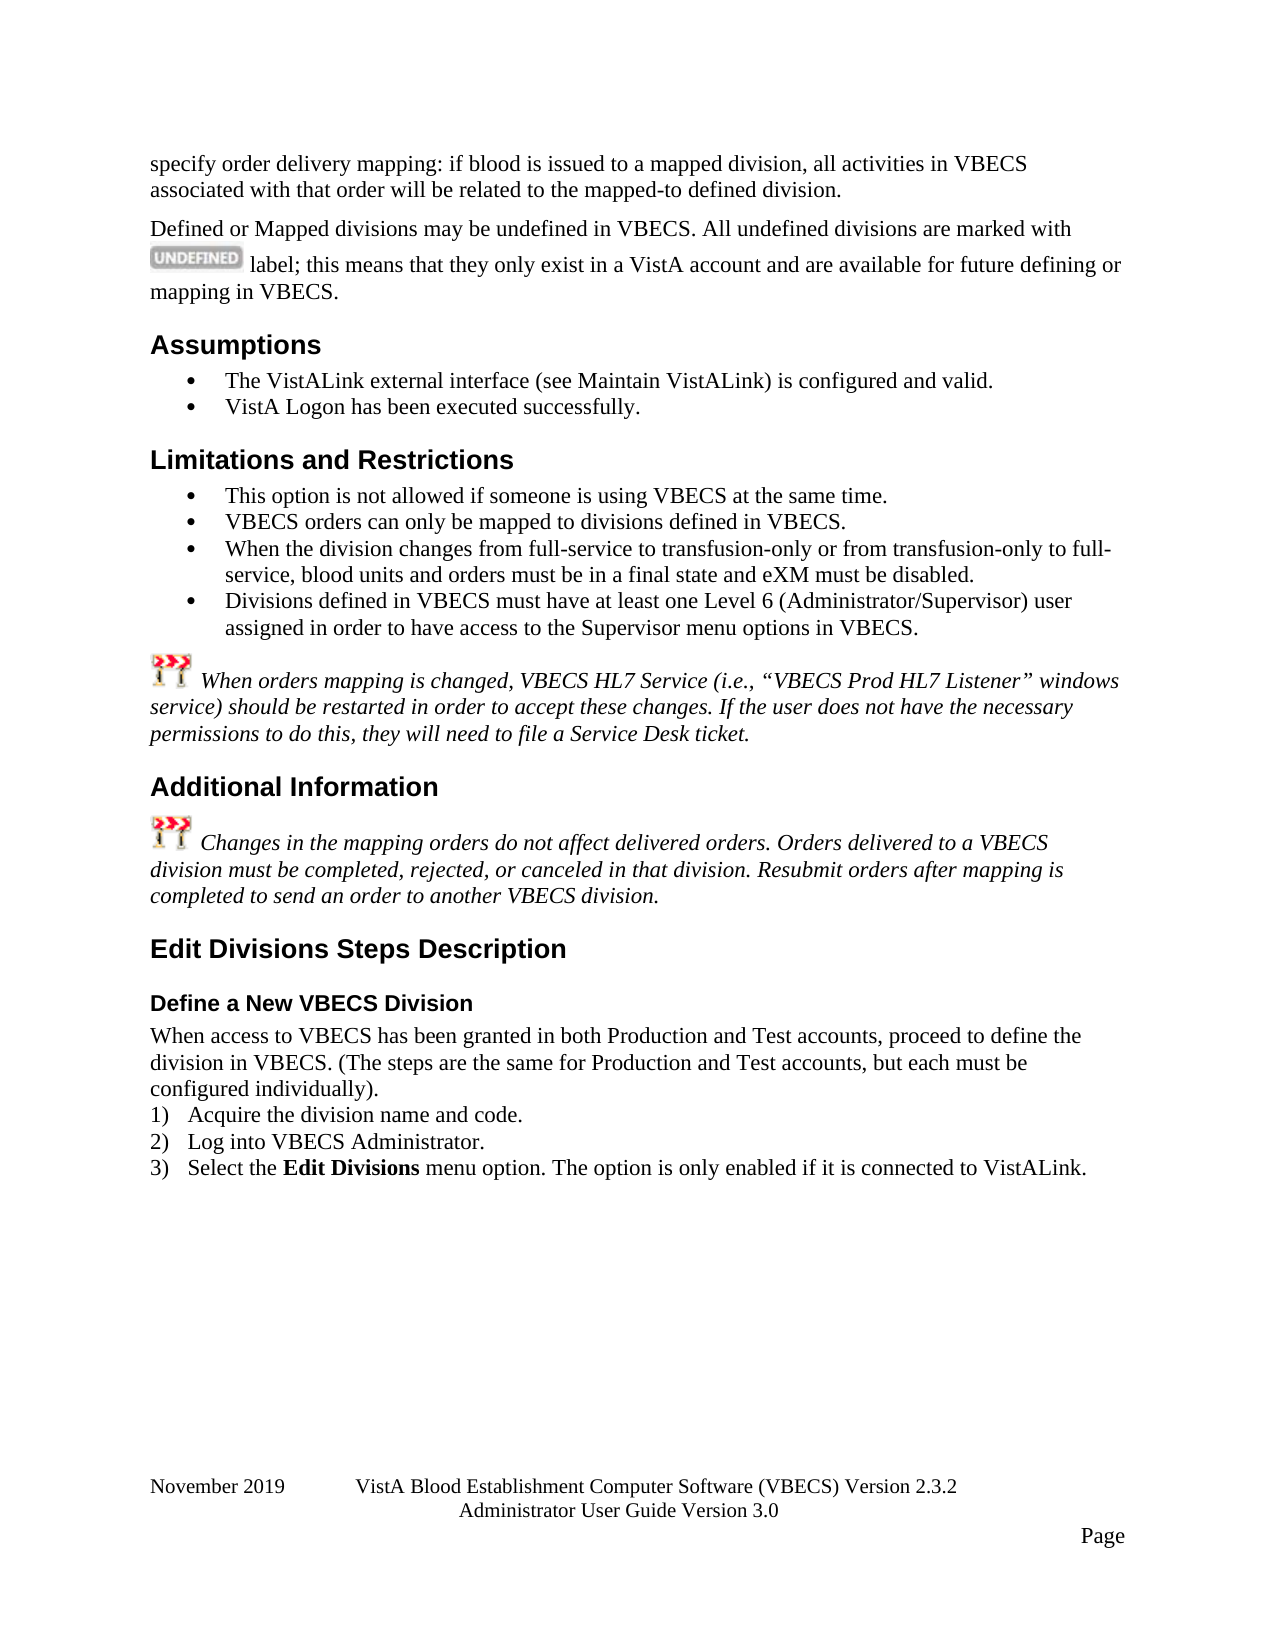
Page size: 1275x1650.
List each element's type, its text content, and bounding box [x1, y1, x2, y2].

picture [150, 815, 193, 851]
picture [150, 241, 244, 273]
list VBECS orders can only be mapped to divisions defined in VBECS. [187, 508, 1125, 534]
list This option is not allowed if someone is using VBECS at the same time. [187, 482, 1125, 508]
list 1) Acquire the division name and code. [150, 1101, 1125, 1128]
list 2) Log into VBECS Administrator. [150, 1128, 1125, 1154]
subtitle Edit Divisions Steps Description [150, 933, 1125, 965]
subtitle Limitations and Restrictions [150, 444, 1125, 476]
list 3) Select the Edit Divisions menu option. The option is only enabled if it is connected to VistALink. [150, 1154, 1125, 1181]
list The VistALink external interface (see Maintain VistALink) is configured and valid. [187, 367, 1125, 393]
picture [150, 652, 193, 689]
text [150, 150, 1125, 203]
text Changes in the mapping orders do not affect delivered orders. Orders delivered to a VBECS division must be completed, rejected, or canceled in that division. Resubmit orders after mapping is completed to send an order to another VBECS division. [150, 815, 1125, 908]
list BR_9.09 When the division changes from full-service to transfusion-only or from transfusion-only to full-service, blood units and orders must be in a final state and eXM must be disabled. [187, 534, 1125, 587]
subtitle Additional Information [150, 771, 1125, 802]
text Defined or Mapped divisions may be undefined in VBECS. All undefined divisions are marked with MBR_2.32 label; this means that they only exist in a VistA account and are available for future defining or mapping in VBECS. [150, 215, 1125, 304]
text When access to VBECS has been granted in both Production and Test accounts, proceed to define the division in VBECS. (The steps are the same for Production and Test accounts, but each must be configured individually). [150, 1022, 1125, 1101]
list Divisions defined in VBECS must have at least one Level 6 (Administrator/Supervisor) user assigned in order to have access to the Supervisor menu options in VBECS. [187, 587, 1125, 640]
subtitle Define a New VBECS Division [150, 990, 1125, 1016]
list VistA Logon has been executed successfully. [187, 393, 1125, 419]
text When orders mapping is changed, VBECS HL7 Service (i.e., “VBECS Prod HL7 Listener” windows service) should be restarted in order to accept these changes. If the user does not have the necessary permissions to do this, they will need to file a Service Desk ticket. [150, 652, 1125, 746]
subtitle Assumptions [150, 329, 1125, 360]
